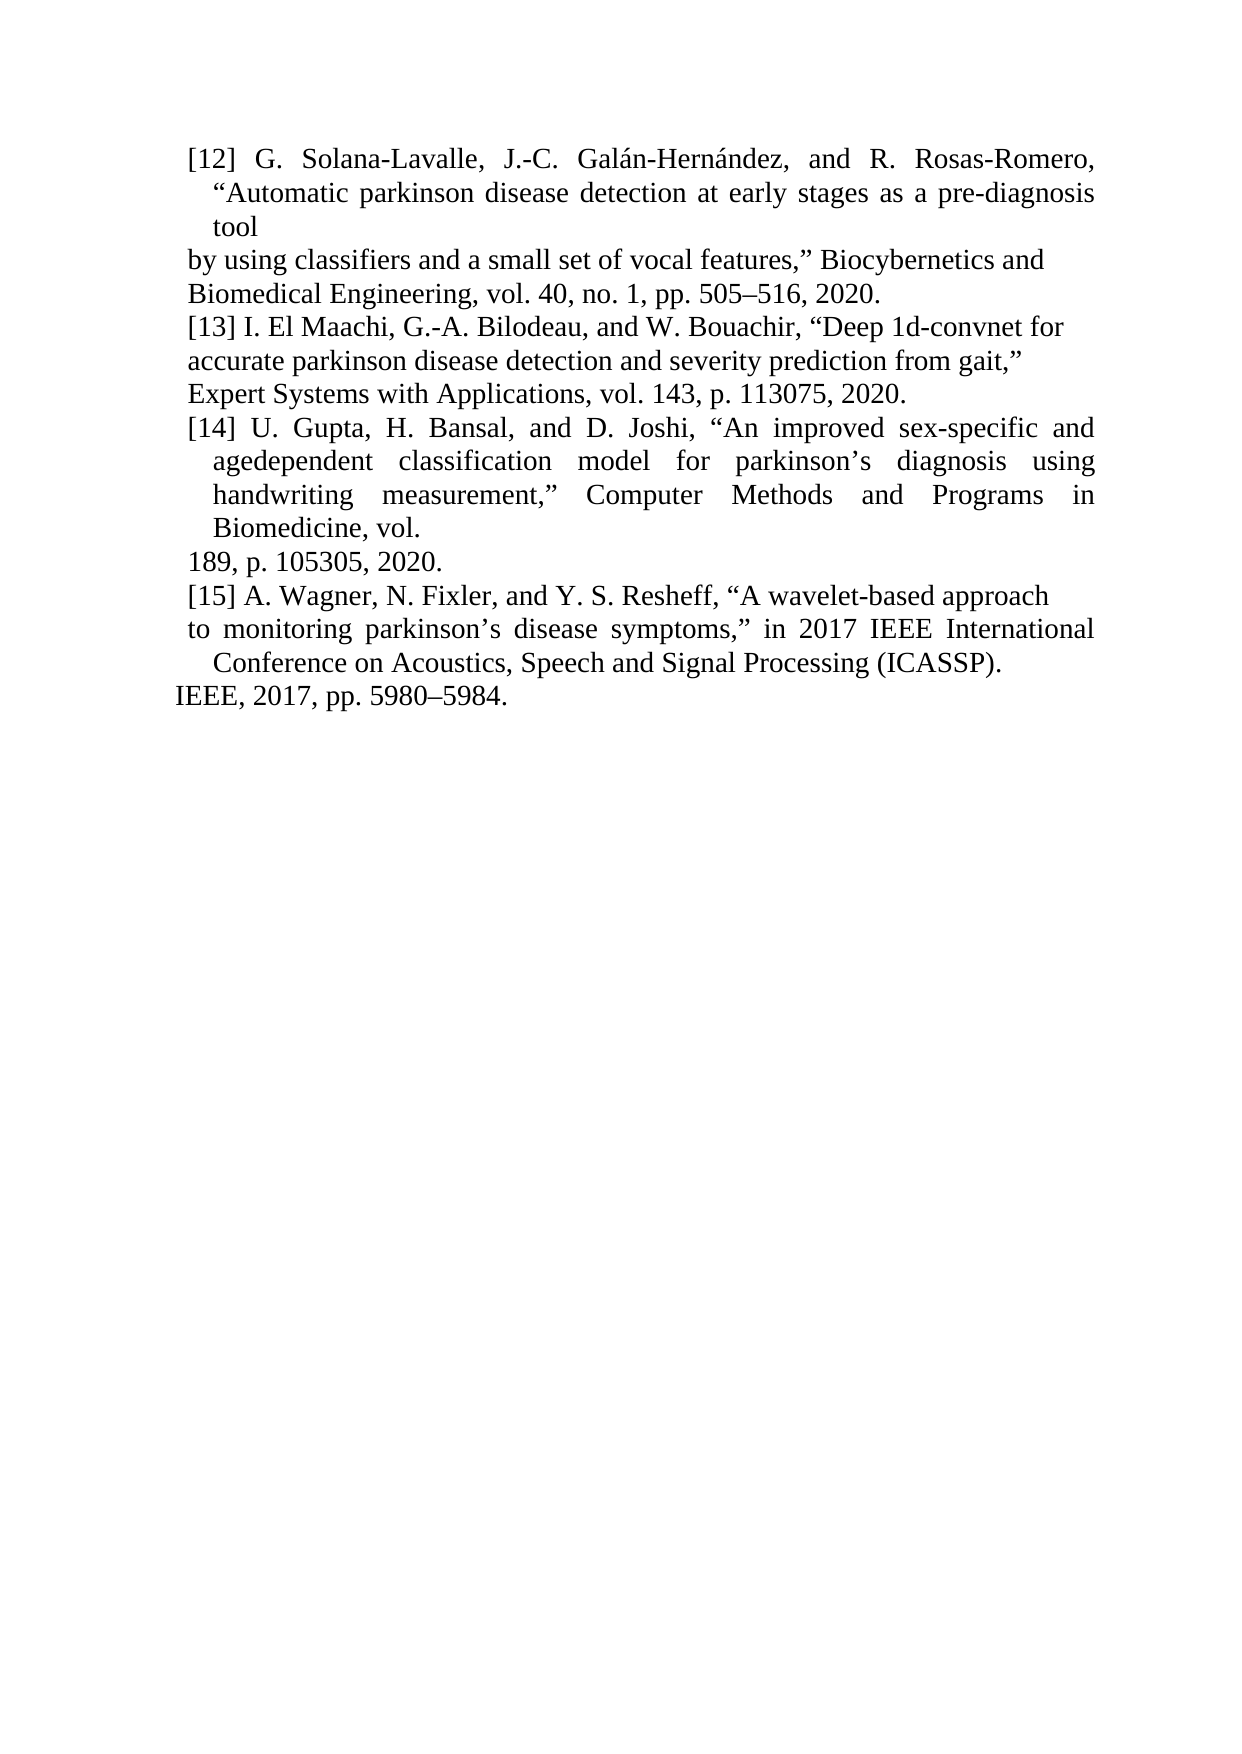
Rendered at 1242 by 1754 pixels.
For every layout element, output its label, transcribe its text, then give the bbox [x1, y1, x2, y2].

subtitle [12] G. Solana-Lavalle, J.-C. Galán-Hernández, and R. Rosas-Romero, “Automatic parkinson disease detection at early stages as a pre-diagnosis tool [187, 142, 1096, 242]
subtitle to monitoring parkinson’s disease symptoms,” in 2017 IEEE International Conference on Acoustics, Speech and Signal Processing (ICASSP). [187, 611, 1096, 678]
subtitle Biomedical Engineering, vol. 40, no. 1, pp. 505–516, 2020. [187, 276, 1096, 309]
subtitle [15] A. Wagner, N. Fixler, and Y. S. Resheff, “A wavelet-based approach [187, 578, 1096, 611]
subtitle IEEE, 2017, pp. 5980–5984. [175, 678, 1096, 712]
subtitle accurate parkinson disease detection and severity prediction from gait,” [187, 343, 1096, 376]
subtitle Expert Systems with Applications, vol. 143, p. 113075, 2020. [187, 376, 1096, 410]
subtitle [14] U. Gupta, H. Bansal, and D. Joshi, “An improved sex-specific and agedependent classification model for parkinson’s diagnosis using handwriting measurement,” Computer Methods and Programs in Biomedicine, vol. [187, 410, 1096, 544]
subtitle 189, p. 105305, 2020. [187, 544, 1096, 578]
subtitle by using classifiers and a small set of vocal features,” Biocybernetics and [187, 242, 1096, 276]
subtitle [13] I. El Maachi, G.-A. Bilodeau, and W. Bouachir, “Deep 1d-convnet for [187, 309, 1096, 343]
